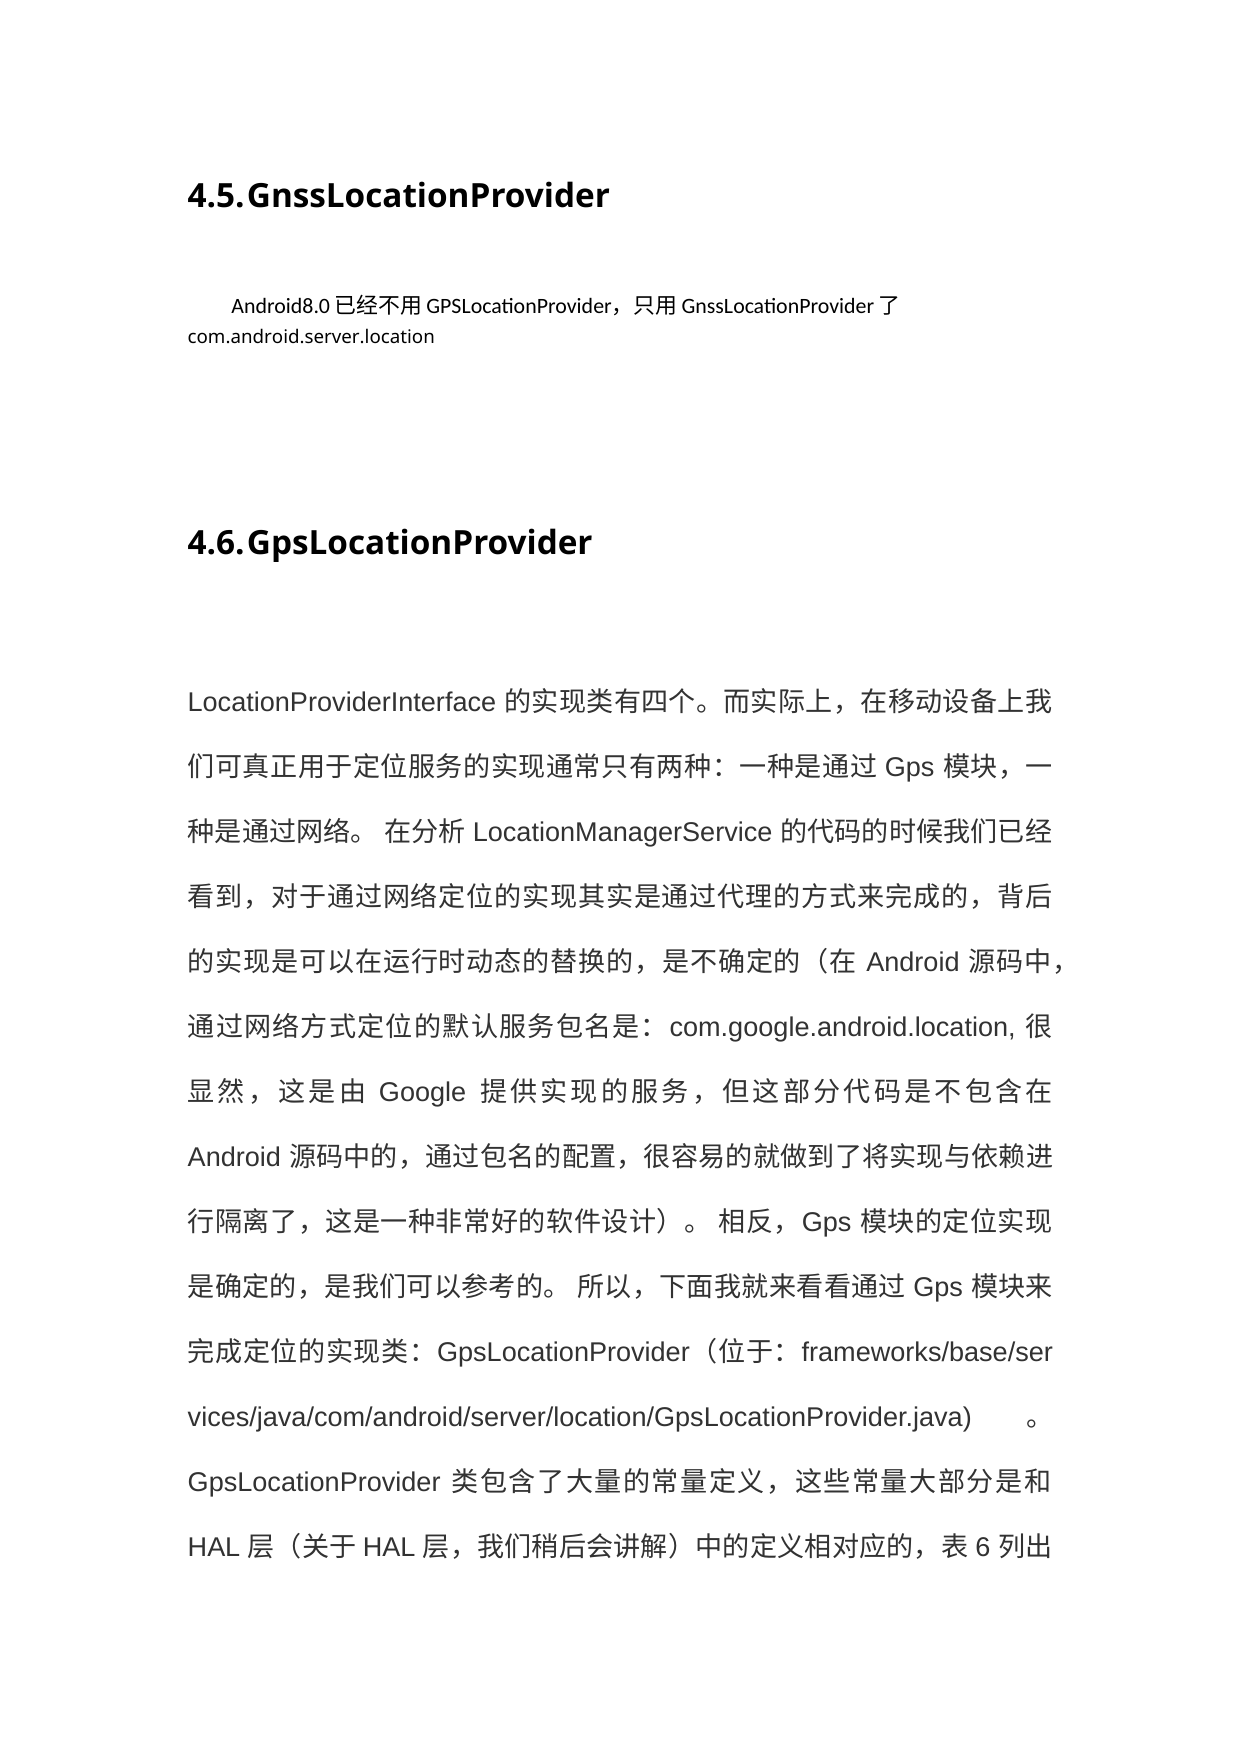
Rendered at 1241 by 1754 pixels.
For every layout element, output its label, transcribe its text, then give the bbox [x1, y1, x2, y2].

subtitle GnssLocationProvider [187, 162, 1053, 227]
subtitle GpsLocationProvider [187, 509, 1053, 574]
text com.android.server.location [187, 320, 1053, 352]
text Android8.0已经不用GPSLocationProvider，只用GnssLocationProvider了 [187, 287, 1053, 320]
